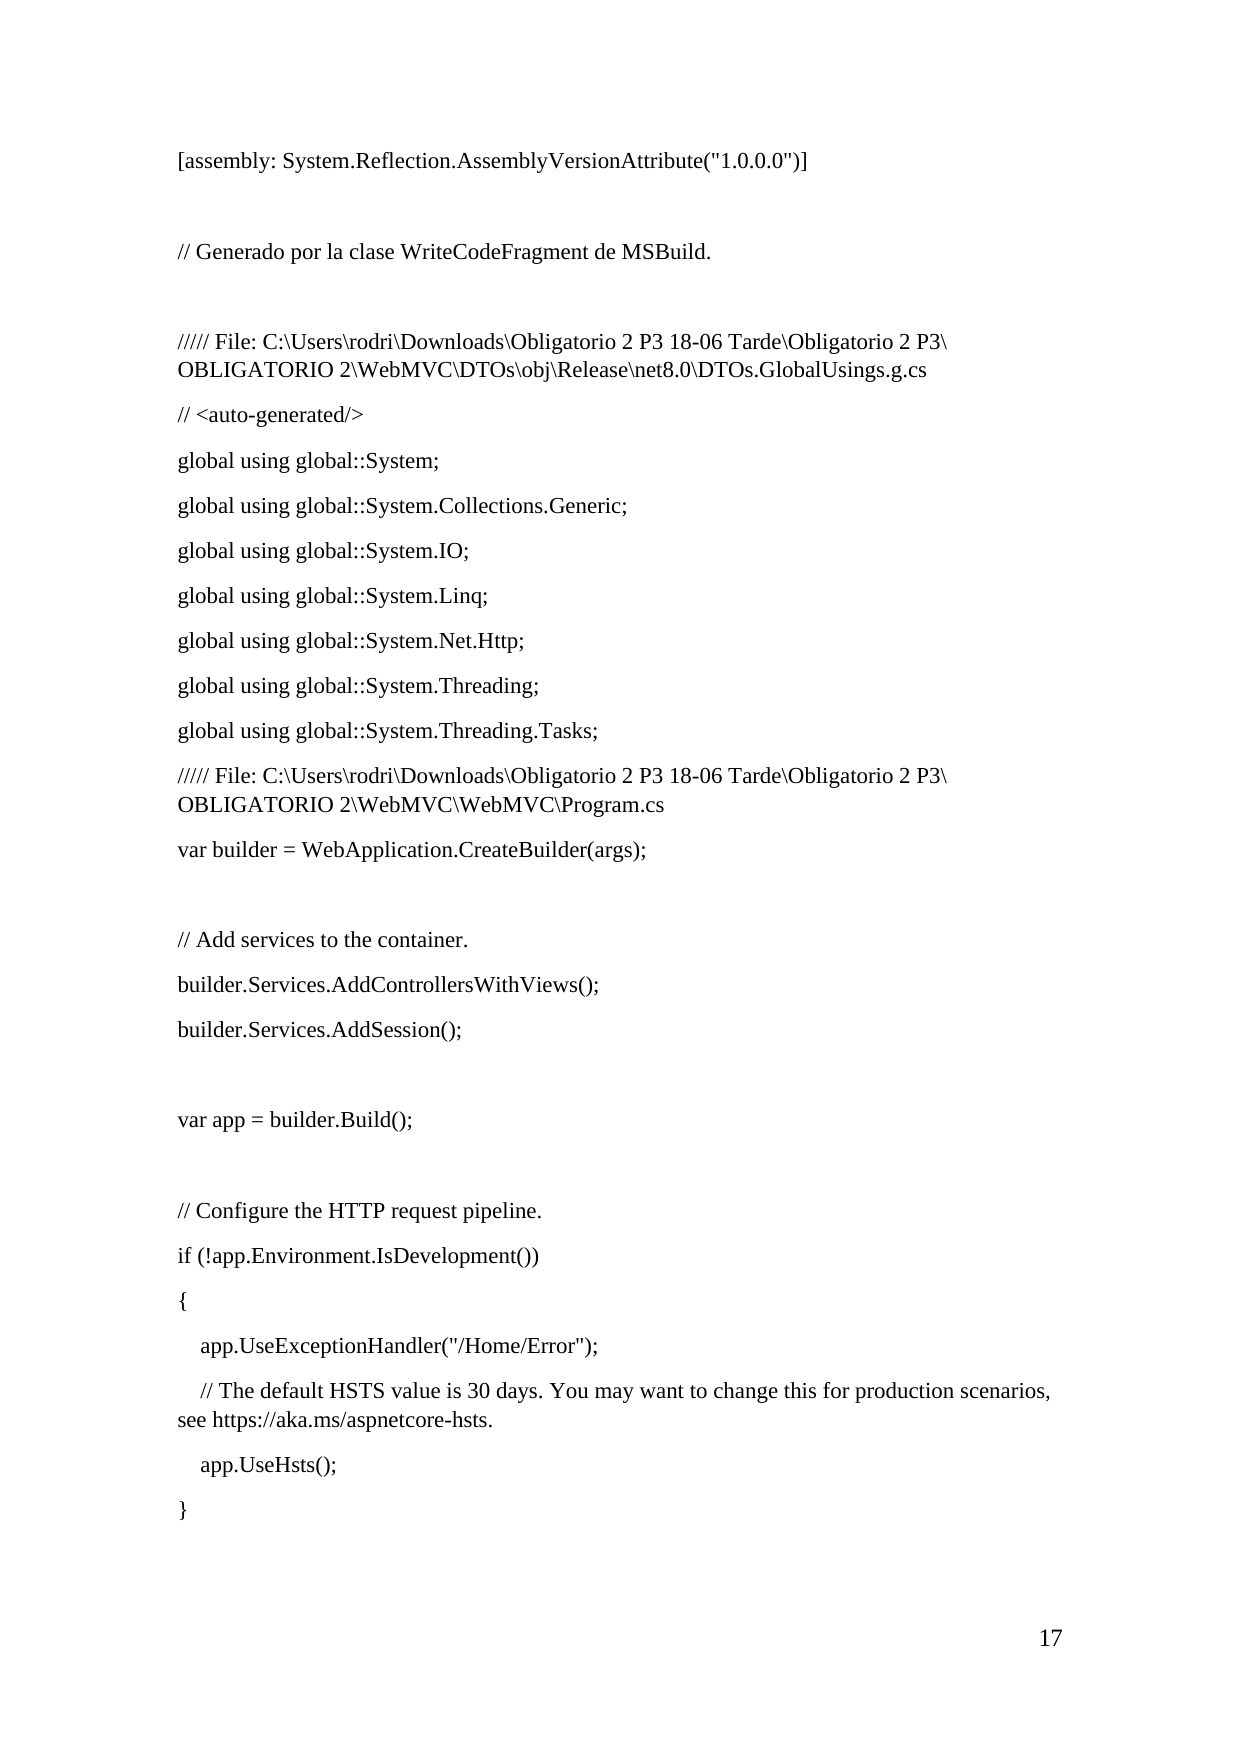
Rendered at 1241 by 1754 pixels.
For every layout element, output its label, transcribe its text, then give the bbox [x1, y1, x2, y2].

text { [177, 1287, 1063, 1313]
text } [177, 1496, 1063, 1522]
text global using global::System.Threading.Tasks; [177, 717, 1063, 744]
text global using global::System.Linq; [177, 582, 1063, 608]
text global using global::System.Net.Http; [177, 627, 1063, 653]
text ///// File: C:\Users\rodri\Downloads\Obligatorio 2 P3 18-06 Tarde\Obligatorio 2 P3\OBLIGATORIO 2\WebMVC\DTOs\obj\Release\net8.0\DTOs.GlobalUsings.g.cs [177, 328, 1063, 383]
text // Configure the HTTP request pipeline. [177, 1197, 1063, 1223]
text app.UseExceptionHandler("/Home/Error"); [177, 1332, 1063, 1358]
text global using global::System.Collections.Generic; [177, 492, 1063, 518]
text // Add services to the container. [177, 926, 1063, 952]
text // The default HSTS value is 30 days. You may want to change this for production scenarios, see https://aka.ms/aspnetcore-hsts. [177, 1377, 1063, 1432]
text app.UseHsts(); [177, 1451, 1063, 1477]
text global using global::System.IO; [177, 537, 1063, 563]
text global using global::System; [177, 447, 1063, 473]
text var app = builder.Build(); [177, 1107, 1063, 1133]
text builder.Services.AddControllersWithViews(); [177, 971, 1063, 998]
text var builder = WebApplication.CreateBuilder(args); [177, 836, 1063, 862]
text // Generado por la clase WriteCodeFragment de MSBuild. [177, 238, 1063, 264]
text ///// File: C:\Users\rodri\Downloads\Obligatorio 2 P3 18-06 Tarde\Obligatorio 2 P3\OBLIGATORIO 2\WebMVC\WebMVC\Program.cs [177, 762, 1063, 817]
text builder.Services.AddSession(); [177, 1016, 1063, 1043]
text global using global::System.Threading; [177, 672, 1063, 698]
text [assembly: System.Reflection.AssemblyVersionAttribute("1.0.0.0")] [177, 148, 1063, 174]
text // <auto-generated/> [177, 402, 1063, 428]
text if (!app.Environment.IsDevelopment()) [177, 1242, 1063, 1268]
